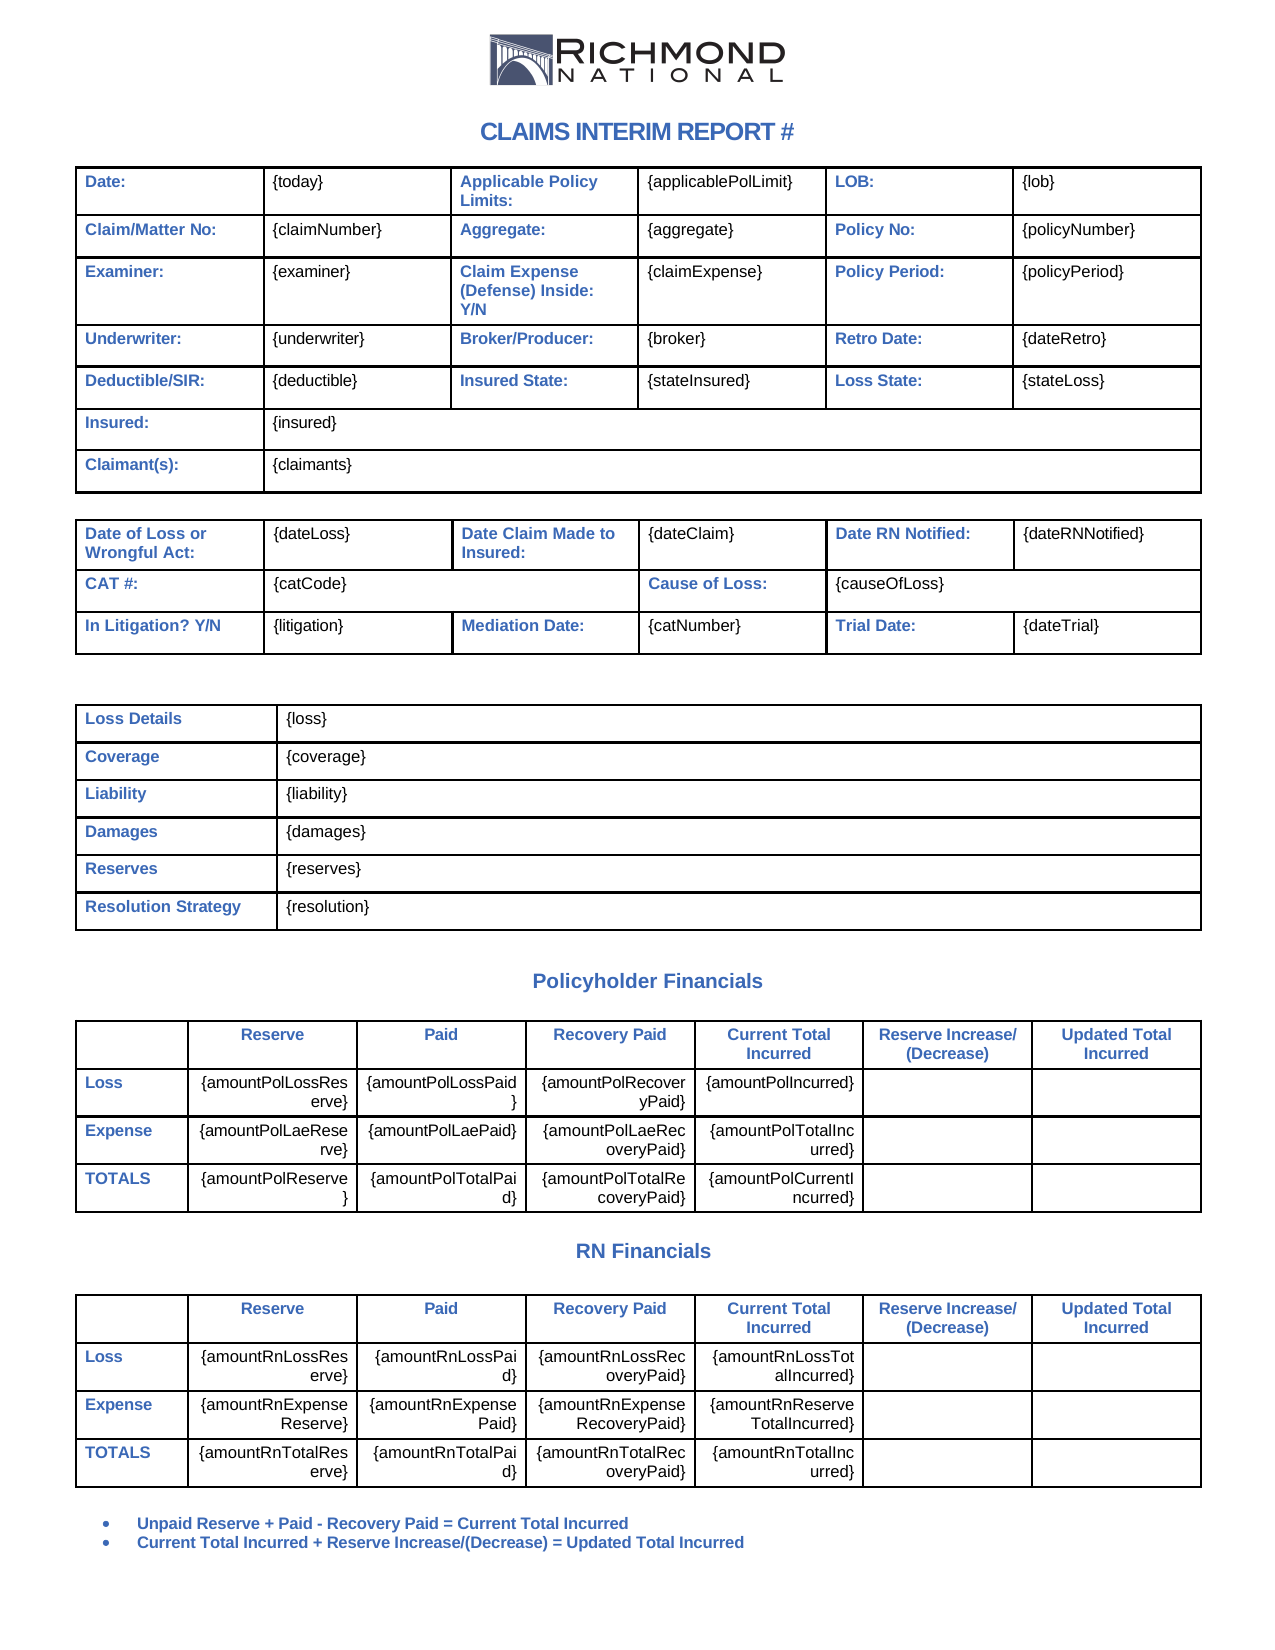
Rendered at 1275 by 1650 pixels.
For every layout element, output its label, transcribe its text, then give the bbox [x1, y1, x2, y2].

table_cell {amountPolRecoveryPaid} [527, 1070, 694, 1115]
table_header Date: [77, 169, 263, 214]
table_cell Underwriter: [77, 326, 263, 365]
table_header Current Total Incurred [696, 1022, 862, 1067]
table_header [77, 1022, 187, 1067]
table_cell {underwriter} [265, 326, 450, 365]
table_header Paid [358, 1296, 525, 1342]
table_header {loss} [278, 706, 1200, 741]
table_cell {examiner} [265, 259, 450, 323]
table_cell [864, 1440, 1031, 1486]
table_cell {damages} [278, 819, 1200, 854]
table_cell Loss [77, 1344, 187, 1390]
table_cell {amountPolLossPaid} [358, 1070, 525, 1115]
table_cell {reserves} [278, 856, 1200, 891]
table_cell {amountRnExpenseReserve} [189, 1392, 356, 1438]
table_cell Mediation Date: [454, 613, 638, 652]
table_header Applicable Policy Limits: [452, 169, 637, 214]
table_cell {coverage} [278, 744, 1200, 779]
table_cell {amountPolReserve} [189, 1165, 356, 1211]
table_header Loss Details [77, 706, 276, 741]
table_cell {causeOfLoss} [828, 571, 1200, 611]
table_cell Deductible/SIR: [77, 368, 263, 407]
table_header Recovery Paid [527, 1296, 694, 1342]
table_cell {amountRnTotalPaid} [358, 1440, 525, 1486]
table_cell Claim/Matter No: [77, 216, 263, 256]
table_header LOB: [827, 169, 1012, 214]
table_cell {dateTrial} [1015, 613, 1200, 652]
table_cell {catNumber} [640, 613, 825, 652]
table_cell {broker} [639, 326, 825, 365]
table_cell {amountRnExpensePaid} [358, 1392, 525, 1438]
table_header {today} [265, 169, 450, 214]
table_cell Insured State: [452, 368, 637, 407]
table_cell {dateRetro} [1014, 326, 1200, 365]
table_cell Claimant(s): [77, 451, 263, 491]
table_cell [864, 1118, 1031, 1163]
table_header Current Total Incurred [696, 1296, 862, 1342]
table_cell {amountRnLossPaid} [358, 1344, 525, 1390]
table_cell {claimants} [265, 451, 1200, 491]
table_cell Retro Date: [827, 326, 1012, 365]
table_header Reserve Increase/ (Decrease) [864, 1296, 1031, 1342]
table_cell [864, 1392, 1031, 1438]
table_header {dateClaim} [640, 521, 825, 568]
table_cell Loss [77, 1070, 187, 1115]
table_header [77, 1296, 187, 1342]
table_cell Expense [77, 1392, 187, 1438]
table_header {dateLoss} [265, 521, 451, 568]
title CLAIMS INTERIM REPORT # [75, 117, 1200, 146]
table_cell Claim Expense (Defense) Inside: Y/N [452, 259, 637, 323]
table_cell Aggregate: [452, 216, 637, 256]
table_cell {amountRnTotalRecoveryPaid} [527, 1440, 694, 1486]
table_cell Policy No: [827, 216, 1012, 256]
table_cell {liability} [278, 781, 1200, 816]
table_cell {claimNumber} [265, 216, 450, 256]
text RN Financials [75, 1239, 912, 1263]
table_cell Resolution Strategy [77, 894, 276, 929]
table_cell In Litigation? Y/N [77, 613, 263, 652]
table_header Reserve [189, 1296, 356, 1342]
table_header Updated Total Incurred [1033, 1296, 1200, 1342]
table_cell Insured: [77, 410, 263, 449]
table_header Date of Loss or Wrongful Act: [77, 521, 263, 568]
table_cell {policyNumber} [1014, 216, 1200, 256]
table_cell {policyPeriod} [1014, 259, 1200, 323]
table_cell CAT #: [77, 571, 263, 611]
table_cell {amountRnTotalIncurred} [696, 1440, 862, 1486]
table_cell Policy Period: [827, 259, 1012, 323]
table_header {applicablePolLimit} [639, 169, 825, 214]
list Current Total Incurred + Reserve Increase/(Decrease) = Updated Total Incurred [103, 1534, 1200, 1553]
table_cell {amountPolTotalRecoveryPaid} [527, 1165, 694, 1211]
table_cell {amountRnTotalReserve} [189, 1440, 356, 1486]
table_cell {aggregate} [639, 216, 825, 256]
table_cell {stateLoss} [1014, 368, 1200, 407]
table_header Reserve [189, 1022, 356, 1067]
table_header Recovery Paid [527, 1022, 694, 1067]
table_cell {catCode} [265, 571, 638, 611]
table_cell Trial Date: [828, 613, 1013, 652]
table_cell {amountPolLaePaid} [358, 1118, 525, 1163]
picture [484, 30, 791, 91]
table_cell [864, 1165, 1031, 1211]
table_header Updated Total Incurred [1033, 1022, 1200, 1067]
list Unpaid Reserve + Paid - Recovery Paid = Current Total Incurred [103, 1515, 1200, 1534]
table_cell Loss State: [827, 368, 1012, 407]
table_cell [1033, 1344, 1200, 1390]
table_cell {stateInsured} [639, 368, 825, 407]
table_cell Reserves [77, 856, 276, 891]
table_cell [1033, 1070, 1200, 1115]
table_cell Coverage [77, 744, 276, 779]
table_cell {deductible} [265, 368, 450, 407]
table_header Paid [358, 1022, 525, 1067]
table_cell {amountRnReserveTotalIncurred} [696, 1392, 862, 1438]
table_header Reserve Increase/ (Decrease) [864, 1022, 1031, 1067]
table_cell {insured} [265, 410, 1200, 449]
table_cell {amountRnLossReserve} [189, 1344, 356, 1390]
table_cell [864, 1070, 1031, 1115]
table_cell [864, 1344, 1031, 1390]
table_cell {amountRnLossRecoveryPaid} [527, 1344, 694, 1390]
table_cell Expense [77, 1118, 187, 1163]
table_cell {amountPolCurrentIncurred} [696, 1165, 862, 1211]
table_cell {claimExpense} [639, 259, 825, 323]
table_cell Damages [77, 819, 276, 854]
table_cell [1033, 1118, 1200, 1163]
table_header {dateRNNotified} [1015, 521, 1200, 568]
table_cell {resolution} [278, 894, 1200, 929]
table_cell Liability [77, 781, 276, 816]
text Policyholder Financials [384, 969, 912, 993]
table_cell {litigation} [265, 613, 451, 652]
table_cell [1033, 1392, 1200, 1438]
table_header {lob} [1014, 169, 1200, 214]
table_cell Examiner: [77, 259, 263, 323]
table_cell {amountPolTotalPaid} [358, 1165, 525, 1211]
table_header Date Claim Made to Insured: [454, 521, 638, 568]
table_cell {amountRnLossTotalIncurred} [696, 1344, 862, 1390]
table_cell Cause of Loss: [640, 571, 825, 611]
table_cell {amountPolLossReserve} [189, 1070, 356, 1115]
table_cell [1033, 1165, 1200, 1211]
table_cell {amountRnExpenseRecoveryPaid} [527, 1392, 694, 1438]
table_cell {amountPolTotalIncurred} [696, 1118, 862, 1163]
table_cell [1033, 1440, 1200, 1486]
table_cell TOTALS [77, 1440, 187, 1486]
table_cell Broker/Producer: [452, 326, 637, 365]
table_cell {amountPolLaeRecoveryPaid} [527, 1118, 694, 1163]
table_cell {amountPolIncurred} [696, 1070, 862, 1115]
table_cell {amountPolLaeReserve} [189, 1118, 356, 1163]
table_header Date RN Notified: [828, 521, 1013, 568]
table_cell TOTALS [77, 1165, 187, 1211]
